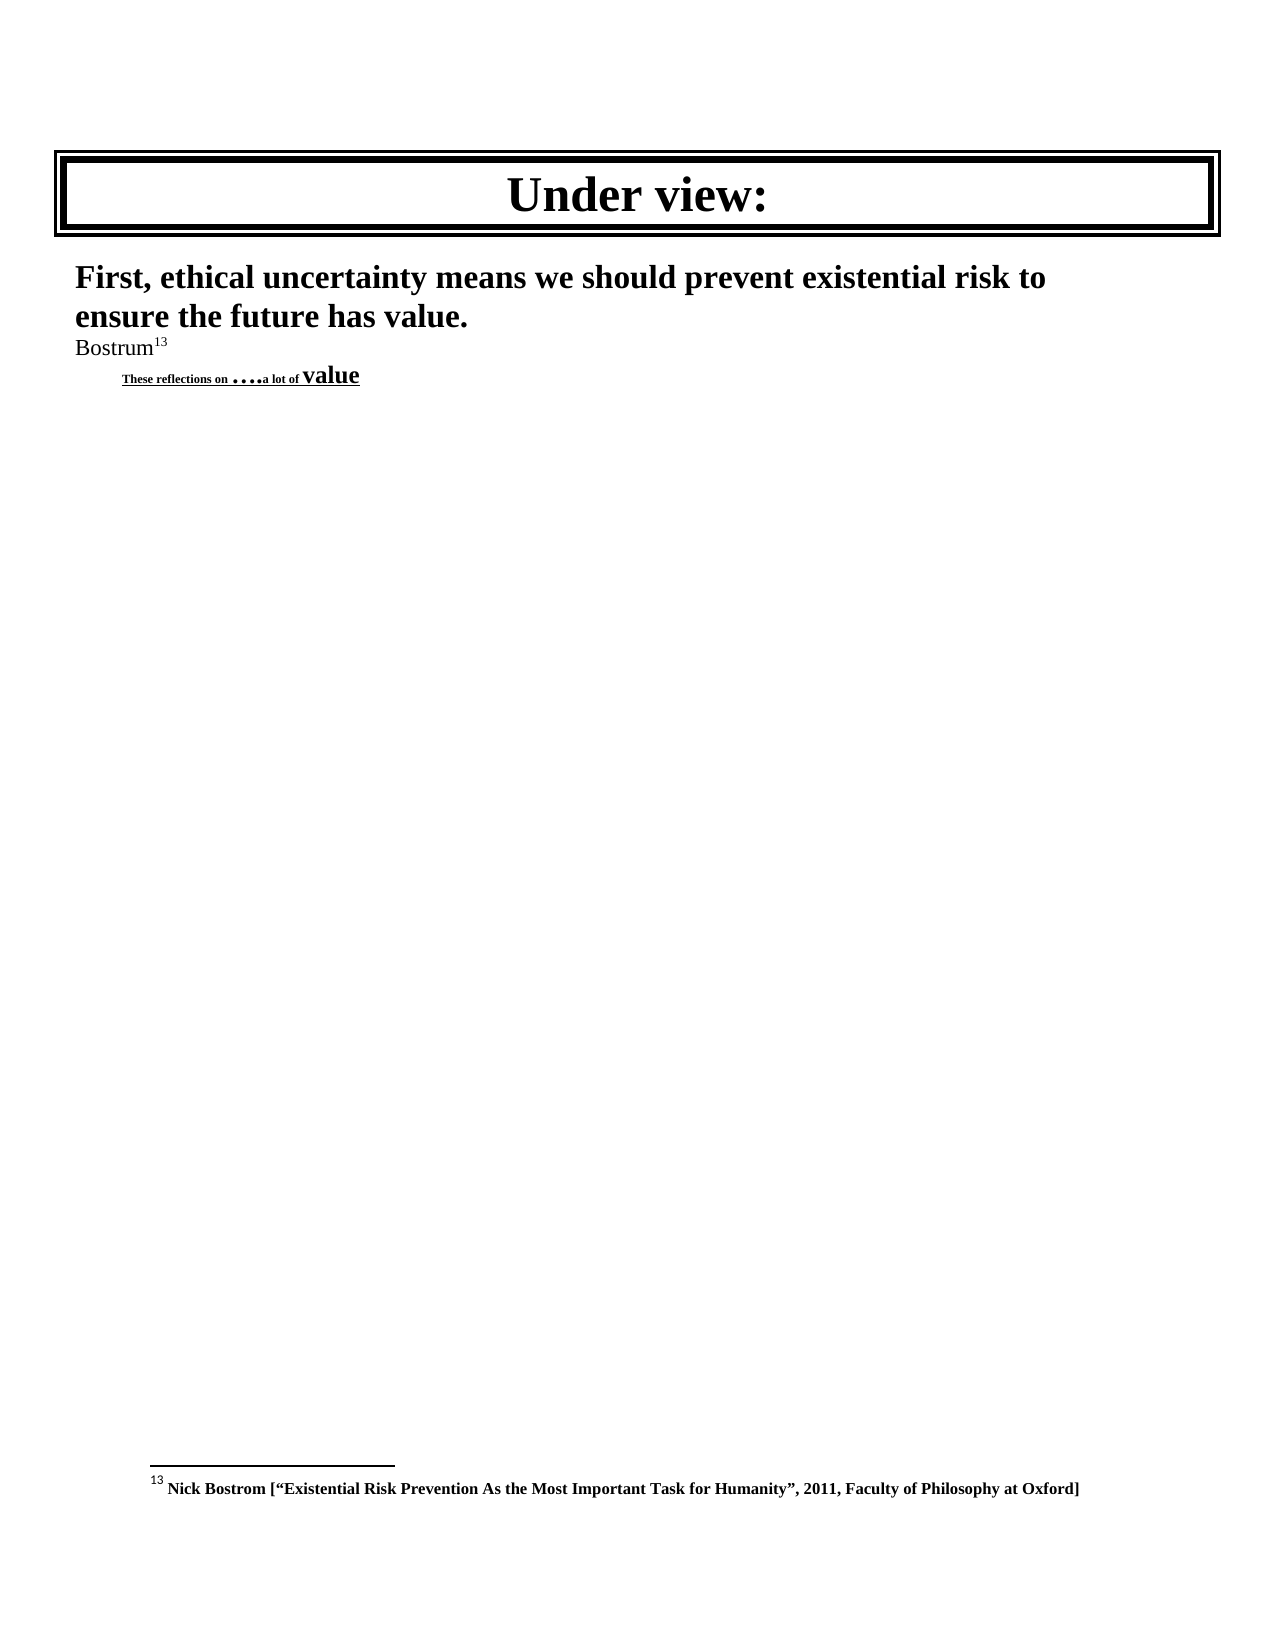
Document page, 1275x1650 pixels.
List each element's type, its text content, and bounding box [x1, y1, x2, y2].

text These reflections on ….a lot of value [122, 361, 1125, 389]
subtitle First, ethical uncertainty means we should prevent existential risk to ensure the future has value. [75, 257, 1125, 334]
text Bostrum [75, 334, 1125, 361]
text Under view: [57, 153, 1218, 233]
